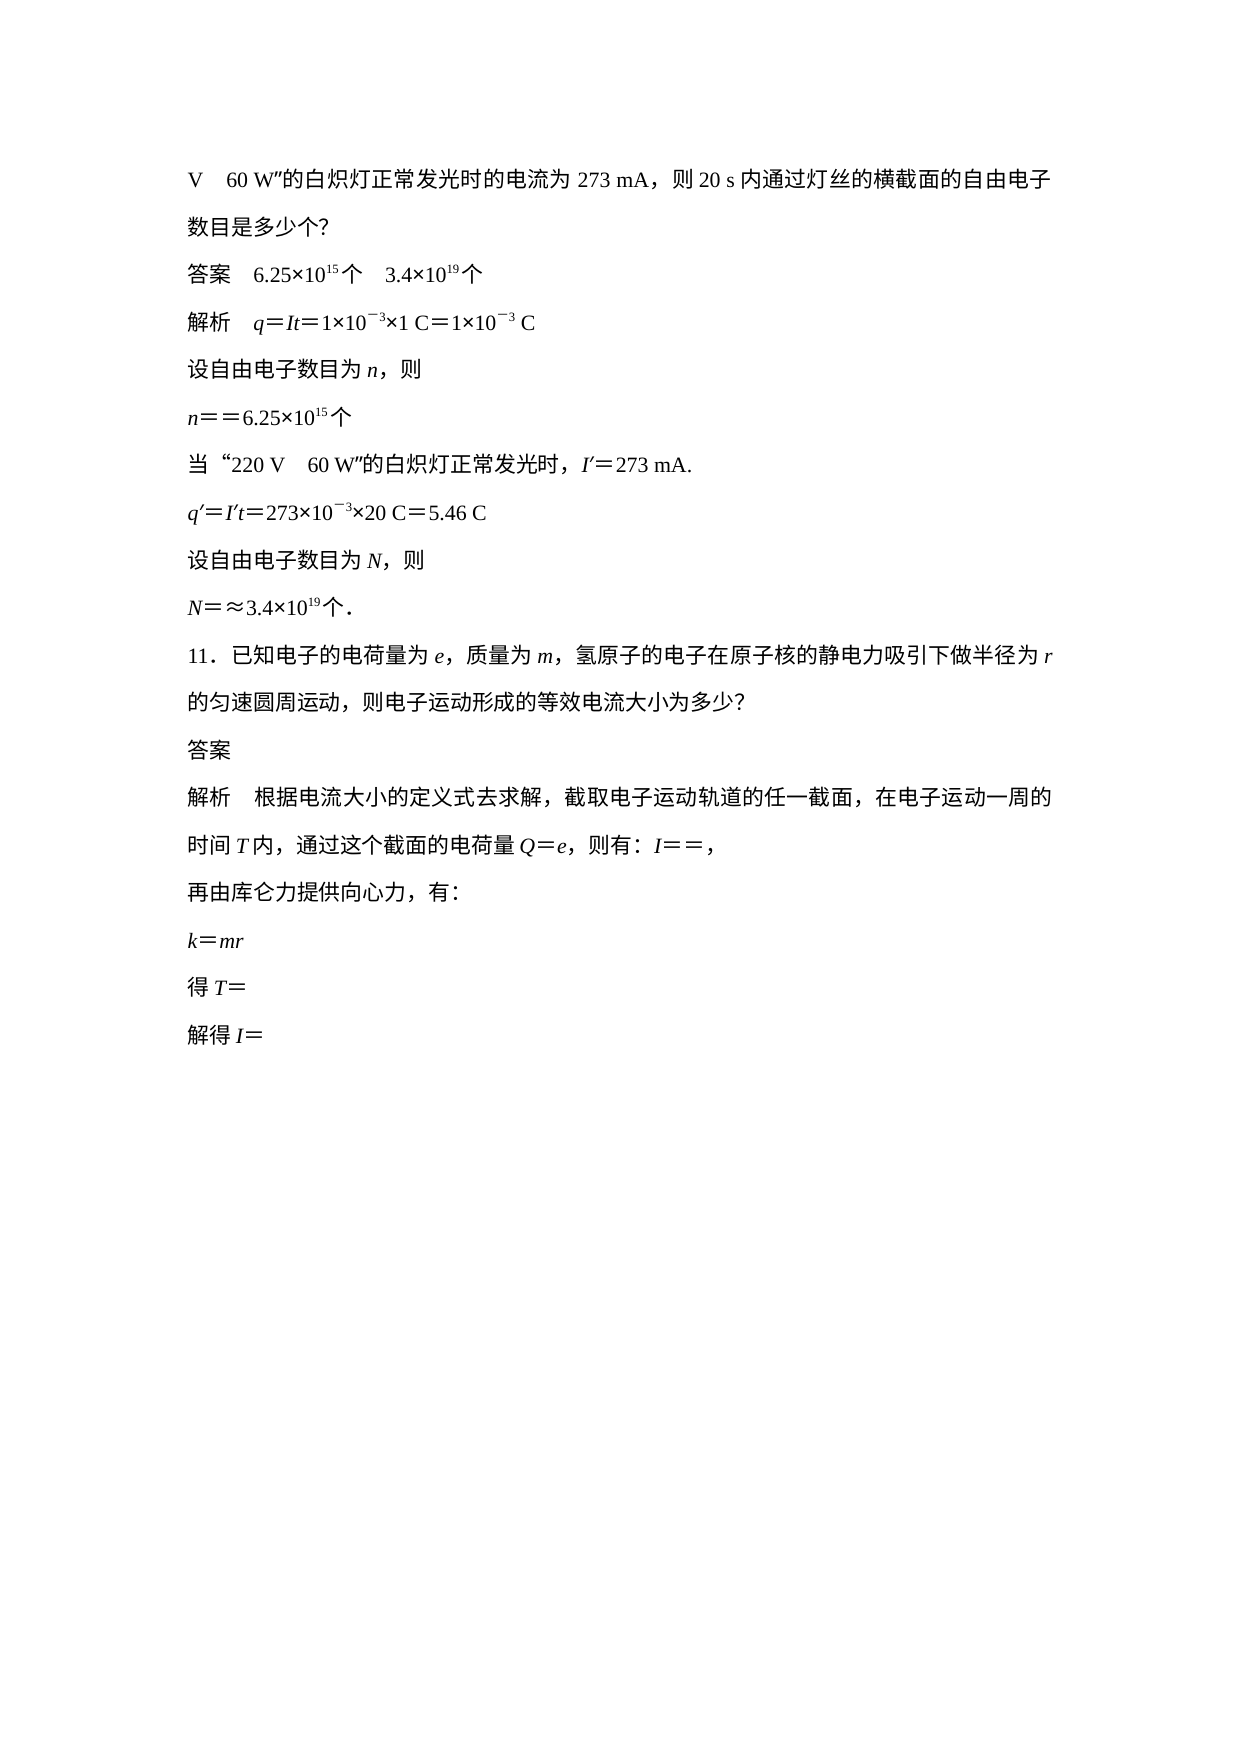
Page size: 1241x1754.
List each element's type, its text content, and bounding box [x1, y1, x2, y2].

text k＝mr [187, 923, 1053, 954]
text 11．已知电子的电荷量为e，质量为m，氢原子的电子在原子核的静电力吸引下做半径为r的匀速圆周运动，则电子运动形成的等效电流大小为多少？ [187, 638, 1053, 717]
text n＝＝6.25×1015个 [187, 400, 1053, 432]
text q′＝I′t＝273×10－3×＝ [187, 495, 1053, 527]
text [187, 162, 1053, 241]
text 解析 根据电流大小的定义式去求解，截取电子运动轨道的任一截面，在电子运动一周的时间T内，通过这个截面的电荷量Q＝e，则有：I＝＝， [187, 780, 1053, 859]
text 设自由电子数目为n，则 [187, 352, 1053, 384]
text 设自由电子数目为N，则 [187, 543, 1053, 574]
text 解析 q＝It＝1×10－3×＝1×10－ [187, 305, 1053, 336]
text 答案 [187, 733, 1053, 764]
text 解得I＝ [187, 1018, 1053, 1049]
text 再由库仑力提供向心力，有： [187, 875, 1053, 907]
text 得T＝ [187, 970, 1053, 1002]
text 答案 6.25×1015个 3.4×1019个 [187, 257, 1053, 289]
text N＝≈3.4×1019个． [187, 590, 1053, 622]
text 当“220 V 60 W”的白炽灯正常发光时，I′＝273 mA. [187, 447, 1053, 479]
